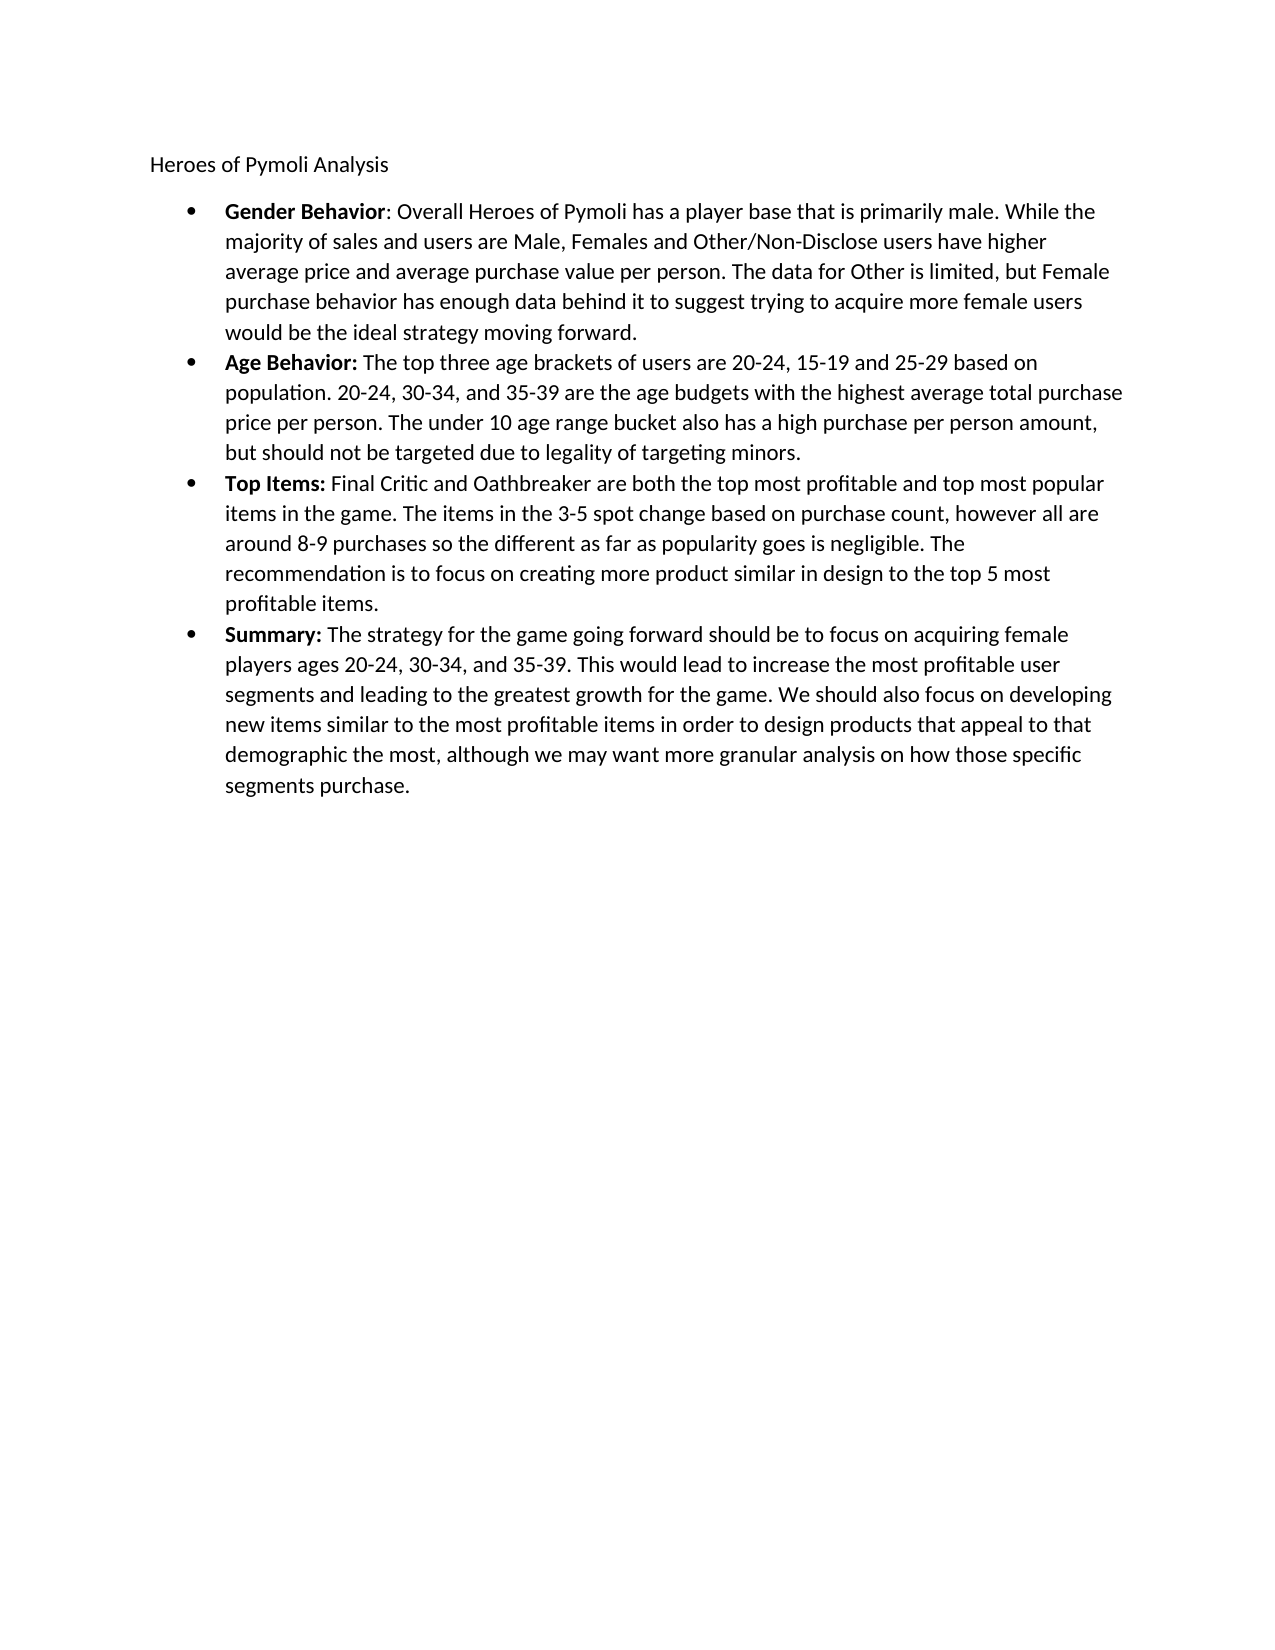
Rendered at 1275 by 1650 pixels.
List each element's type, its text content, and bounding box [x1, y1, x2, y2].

list Summary: The strategy for the game going forward should be to focus on acquiring female players ages 20-24, 30-34, and 35-39. This would lead to increase the most profitable user segments and leading to the greatest growth for the game. We should also focus on developing new items similar to the most profitable items in order to design products that appeal to that demographic the most, although we may want more granular analysis on how those specific segments purchase. [187, 620, 1125, 799]
text Heroes of Pymoli Analysis [150, 150, 1125, 178]
list Top Items: Final Critic and Oathbreaker are both the top most profitable and top most popular items in the game. The items in the 3-5 spot change based on purchase count, however all are around 8-9 purchases so the different as far as popularity goes is negligible. The recommendation is to focus on creating more product similar in design to the top 5 most profitable items. [187, 469, 1125, 618]
list Age Behavior: The top three age brackets of users are 20-24, 15-19 and 25-29 based on population. 20-24, 30-34, and 35-39 are the age budgets with the highest average total purchase price per person. The under 10 age range bucket also has a high purchase per person amount, but should not be targeted due to legality of targeting minors. [187, 348, 1125, 467]
list Gender Behavior: Overall Heroes of Pymoli has a player base that is primarily male. While the majority of sales and users are Male, Females and Other/Non-Disclose users have higher average price and average purchase value per person. The data for Other is limited, but Female purchase behavior has enough data behind it to suggest trying to acquire more female users would be the ideal strategy moving forward. [187, 197, 1125, 346]
